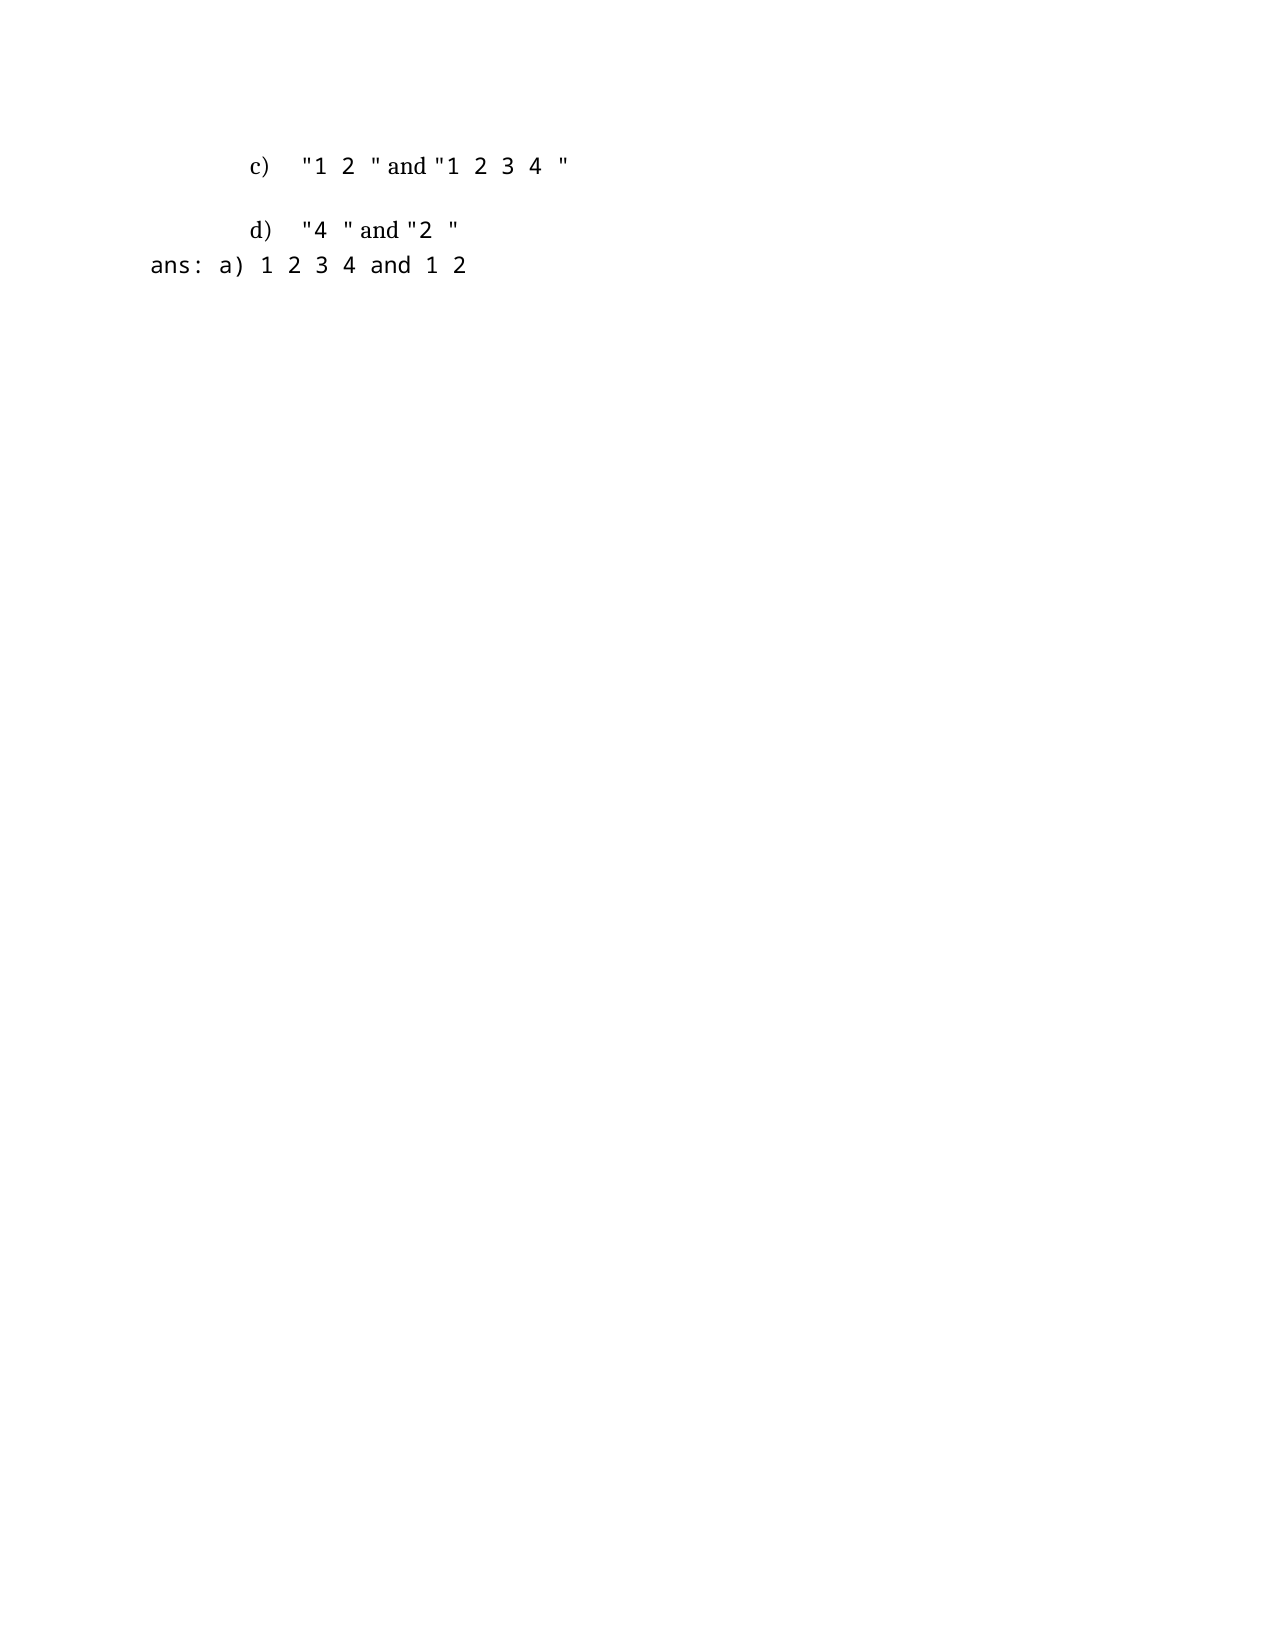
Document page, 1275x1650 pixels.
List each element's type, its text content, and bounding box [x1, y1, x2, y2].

list "4 " and "2 " [250, 214, 1125, 245]
list "1 2 " and "1 2 3 4 " [250, 150, 1125, 210]
text ans: a) 1 2 3 4 and 1 2 [150, 249, 1125, 280]
